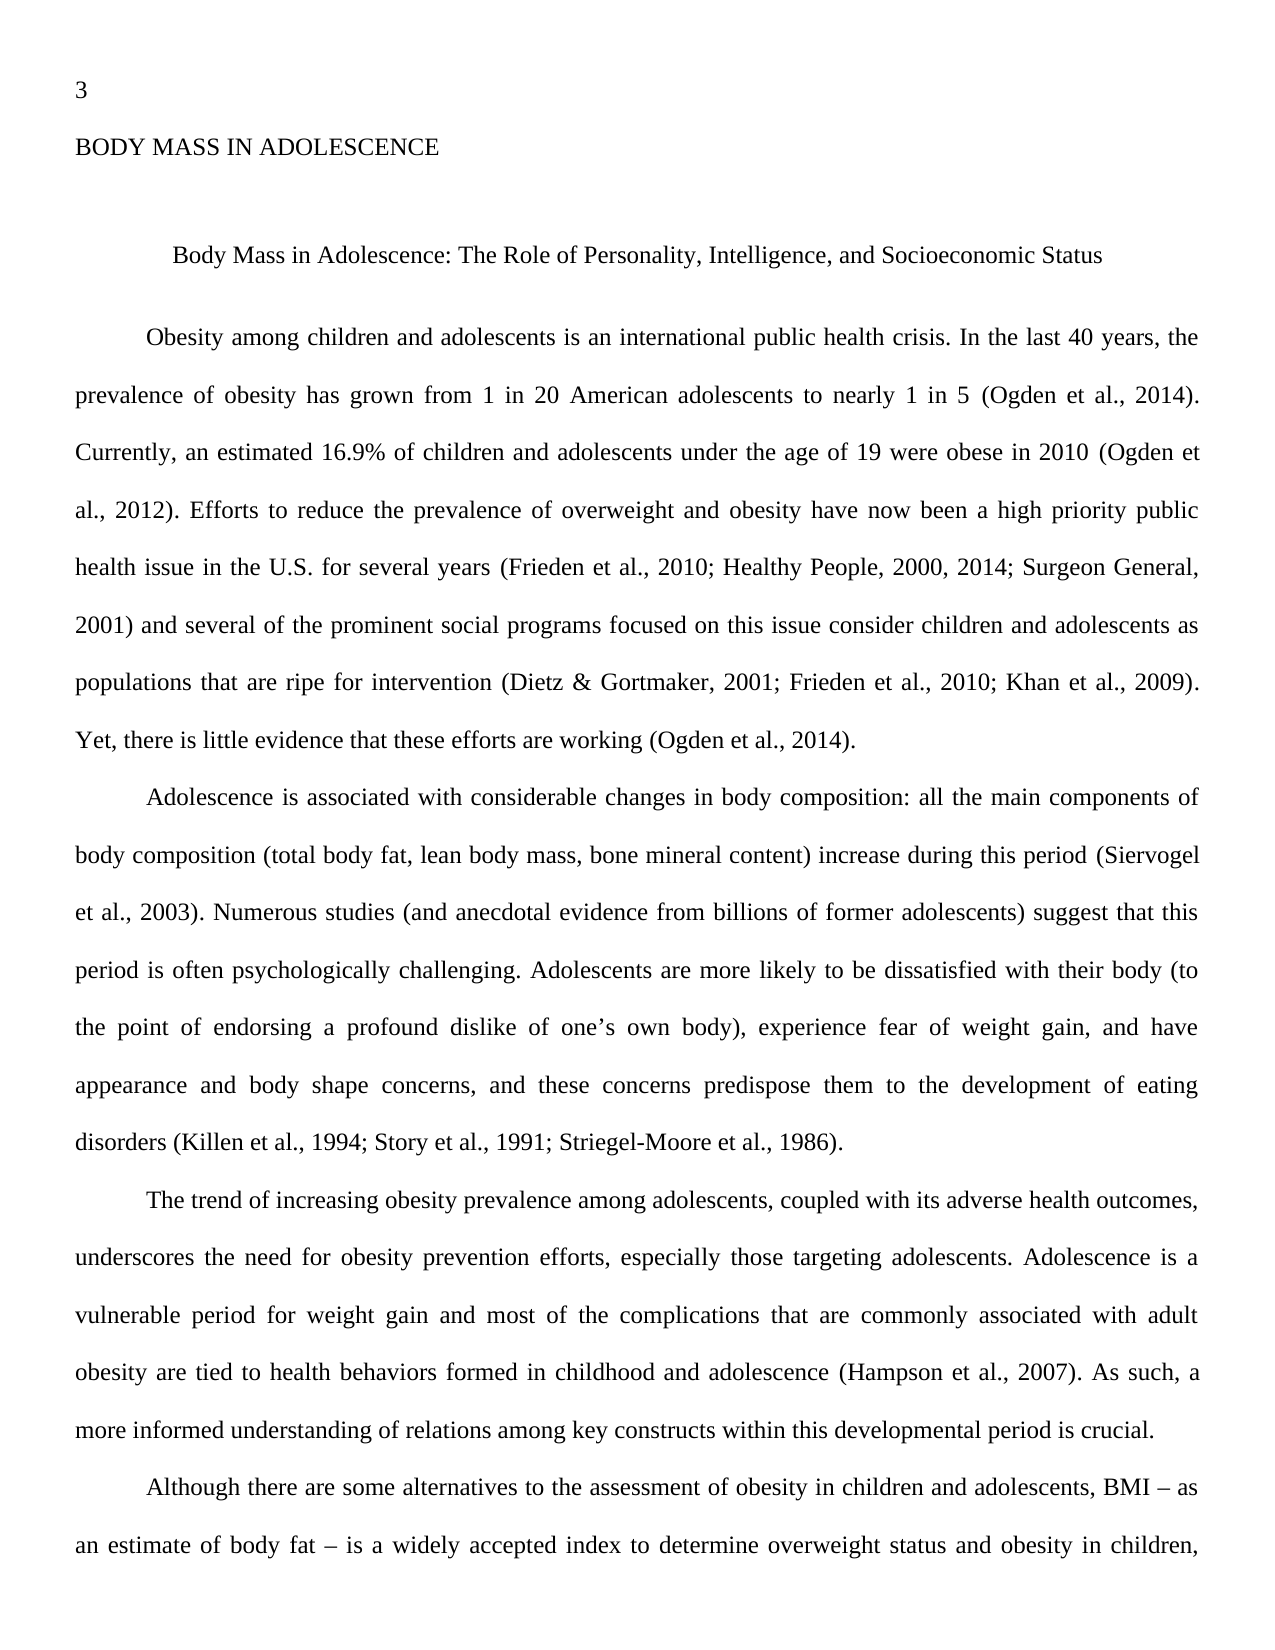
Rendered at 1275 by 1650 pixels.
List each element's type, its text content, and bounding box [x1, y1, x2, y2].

text Obesity among children and adolescents is an international public health crisis. In the last 40 years, the prevalence of obesity has grown from 1 in 20 American adolescents to nearly 1 in 5 (Ogden et al., 2014). Currently, an estimated 16.9% of children and adolescents under the age of 19 were obese in 2010 (Ogden et al., 2012). Efforts to reduce the prevalence of overweight and obesity have now been a high priority public health issue in the U.S. for several years (Frieden et al., 2010; Healthy People, 2000, 2014; Surgeon General, 2001) and several of the prominent social programs focused on this issue consider children and adolescents as populations that are ripe for intervention (Dietz & Gortmaker, 2001; Frieden et al., 2010; Khan et al., 2009). Yet, there is little evidence that these efforts are working (Ogden et al., 2014). [75, 322, 1200, 754]
text The trend of increasing obesity prevalence among adolescents, coupled with its adverse health outcomes, underscores the need for obesity prevention efforts, especially those targeting adolescents. Adolescence is a vulnerable period for weight gain and most of the complications that are commonly associated with adult obesity are tied to health behaviors formed in childhood and adolescence (Hampson et al., 2007). As such, a more informed understanding of relations among key constructs within this developmental period is crucial. [75, 1185, 1200, 1444]
title Body Mass in Adolescence: The Role of Personality, Intelligence, and Socioeconomic Status [75, 240, 1200, 269]
text Adolescence is associated with considerable changes in body composition: all the main components of body composition (total body fat, lean body mass, bone mineral content) increase during this period (Siervogel et al., 2003). Numerous studies (and anecdotal evidence from billions of former adolescents) suggest that this period is often psychologically challenging. Adolescents are more likely to be dissatisfied with their body (to the point of endorsing a profound dislike of one’s own body), experience fear of weight gain, and have appearance and body shape concerns, and these concerns predispose them to the development of eating disorders (Killen et al., 1994; Story et al., 1991; Striegel-Moore et al., 1986). [75, 782, 1200, 1156]
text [75, 1472, 1200, 1559]
